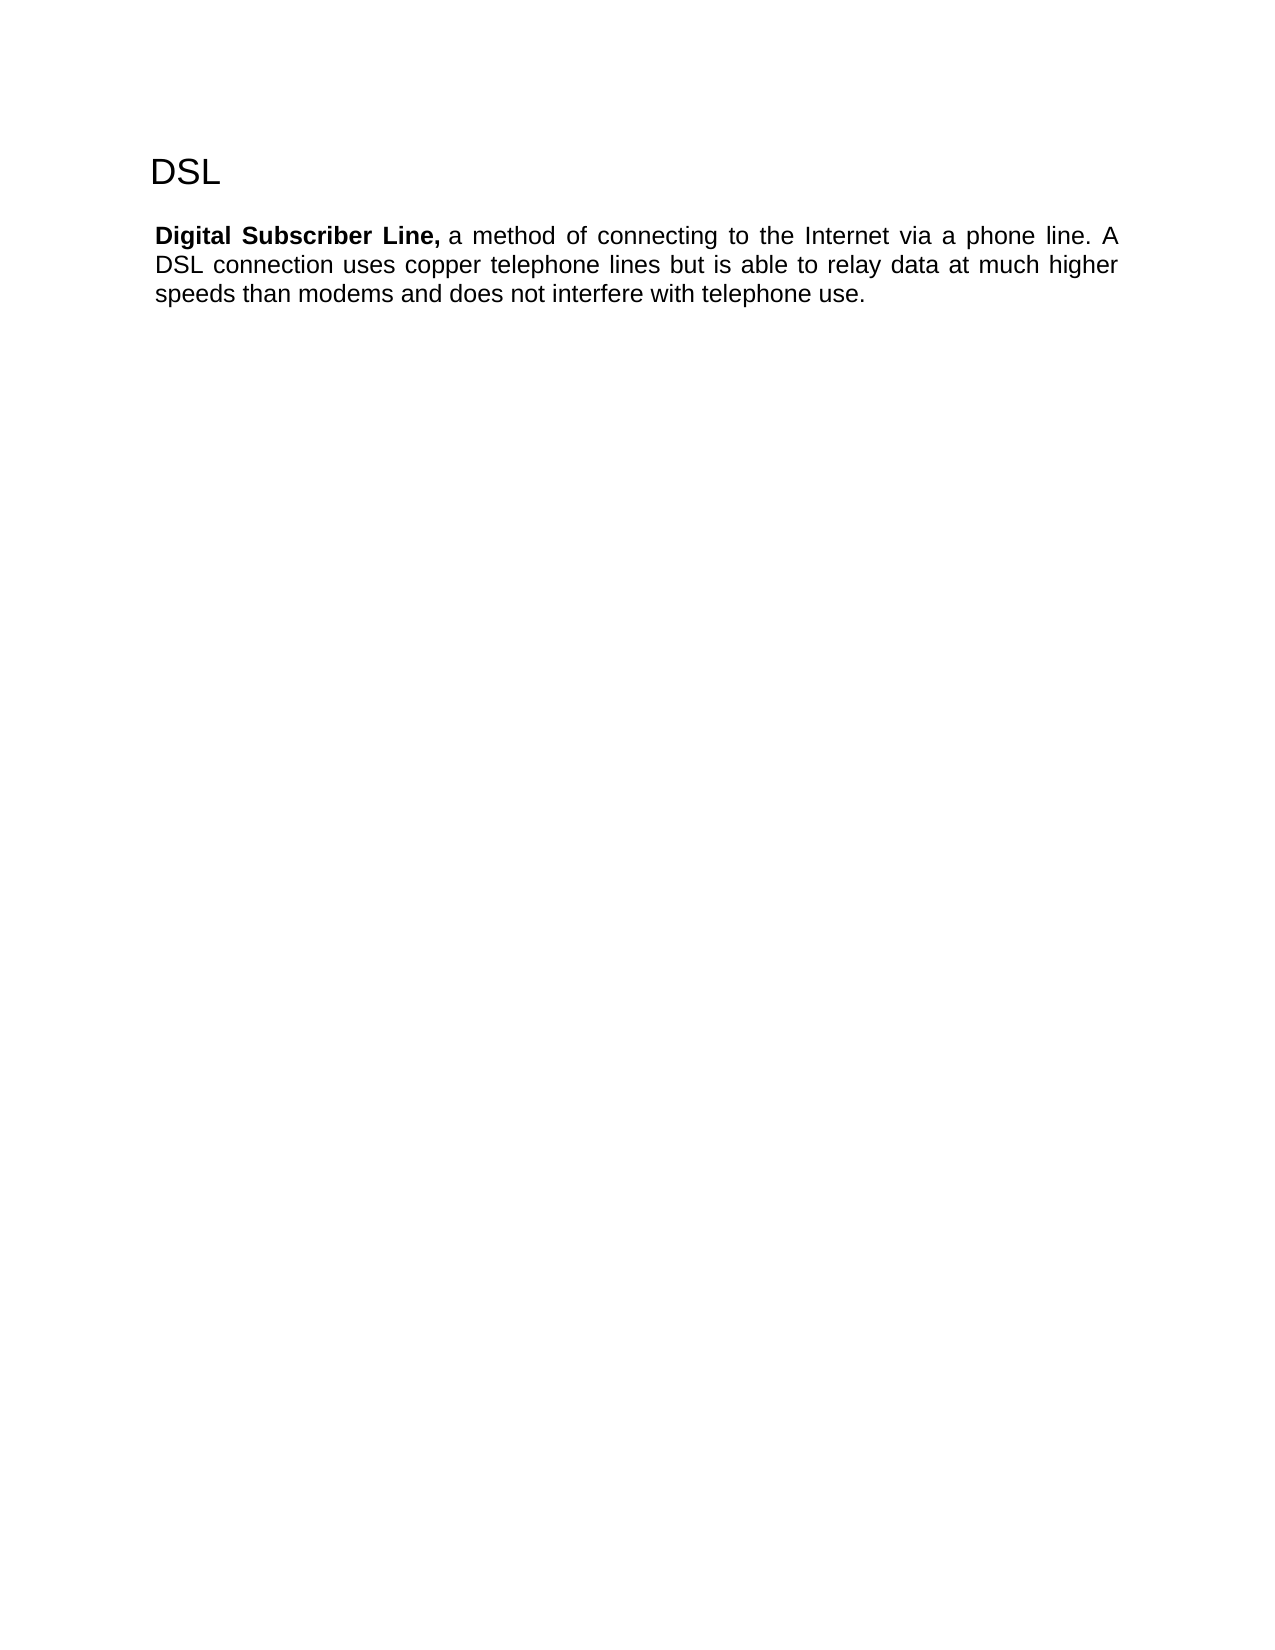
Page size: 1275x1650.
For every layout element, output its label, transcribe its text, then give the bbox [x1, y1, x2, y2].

text Digital Subscriber Line, a method of connecting to the Internet via a phone line. A DSL connection uses copper telephone lines but is able to relay data at much higher speeds than modems and does not interfere with telephone use. [155, 221, 1120, 307]
text DSL [150, 150, 1125, 192]
